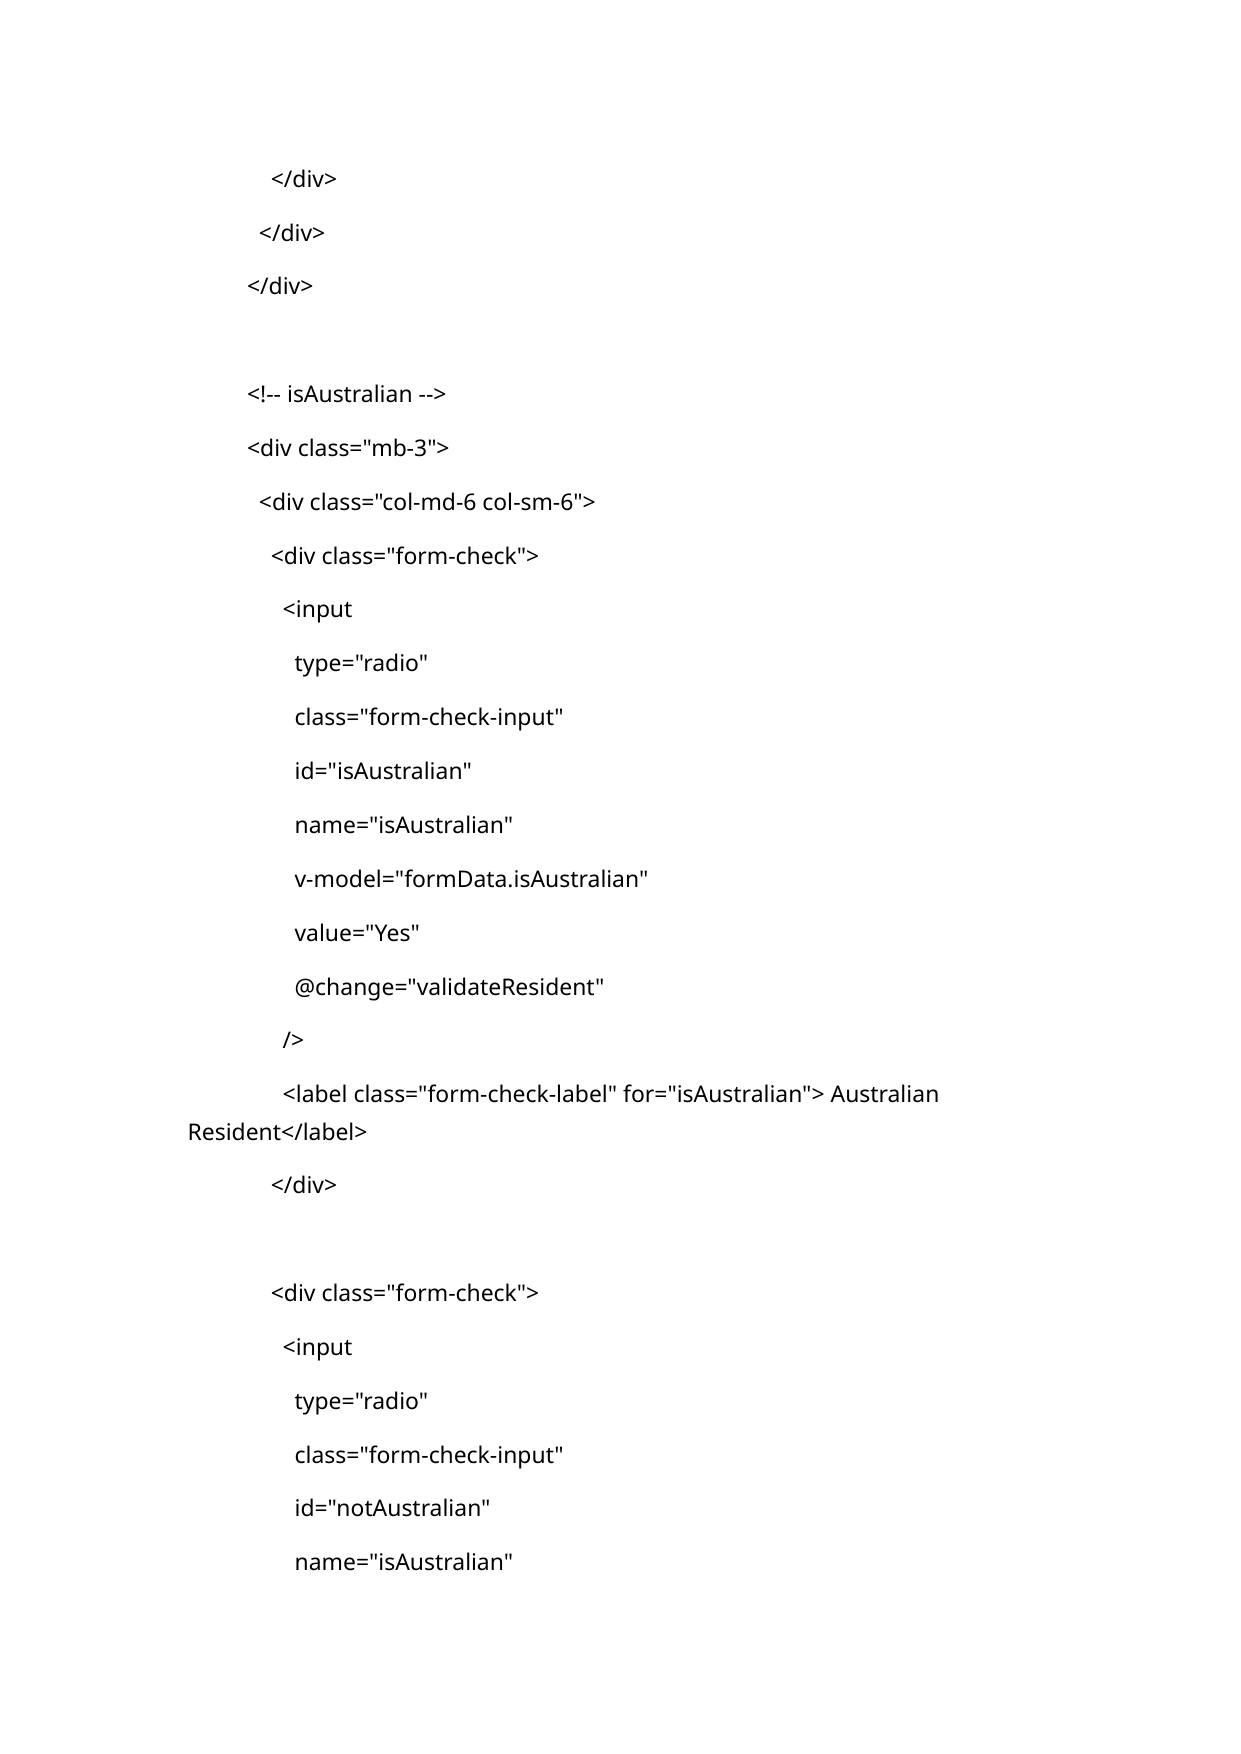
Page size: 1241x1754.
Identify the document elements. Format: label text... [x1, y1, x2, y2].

text name="isAustralian" [187, 1546, 1053, 1578]
text name="isAustralian" [187, 808, 1053, 841]
text </div> [187, 270, 1053, 302]
text <input [187, 1330, 1053, 1363]
text </div> [187, 216, 1053, 248]
text v-model="formData.isAustralian" [187, 862, 1053, 894]
text <!-- isAustralian --> [187, 377, 1053, 410]
text <div class="col-md-6 col-sm-6"> [187, 485, 1053, 518]
text <div class="mb-3"> [187, 431, 1053, 464]
text /> [187, 1024, 1053, 1056]
text value="Yes" [187, 916, 1053, 948]
text class="form-check-input" [187, 1438, 1053, 1470]
text </div> [187, 1169, 1053, 1201]
text type="radio" [187, 1384, 1053, 1417]
text <div class="form-check"> [187, 1276, 1053, 1309]
text @change="validateResident" [187, 970, 1053, 1002]
text id="isAustralian" [187, 754, 1053, 787]
text class="form-check-input" [187, 701, 1053, 733]
text <input [187, 593, 1053, 625]
text type="radio" [187, 647, 1053, 679]
text <div class="form-check"> [187, 539, 1053, 571]
text id="notAustralian" [187, 1492, 1053, 1524]
text </div> [187, 162, 1053, 194]
text <label class="form-check-label" for="isAustralian"> Australian Resident</label> [187, 1077, 1053, 1147]
